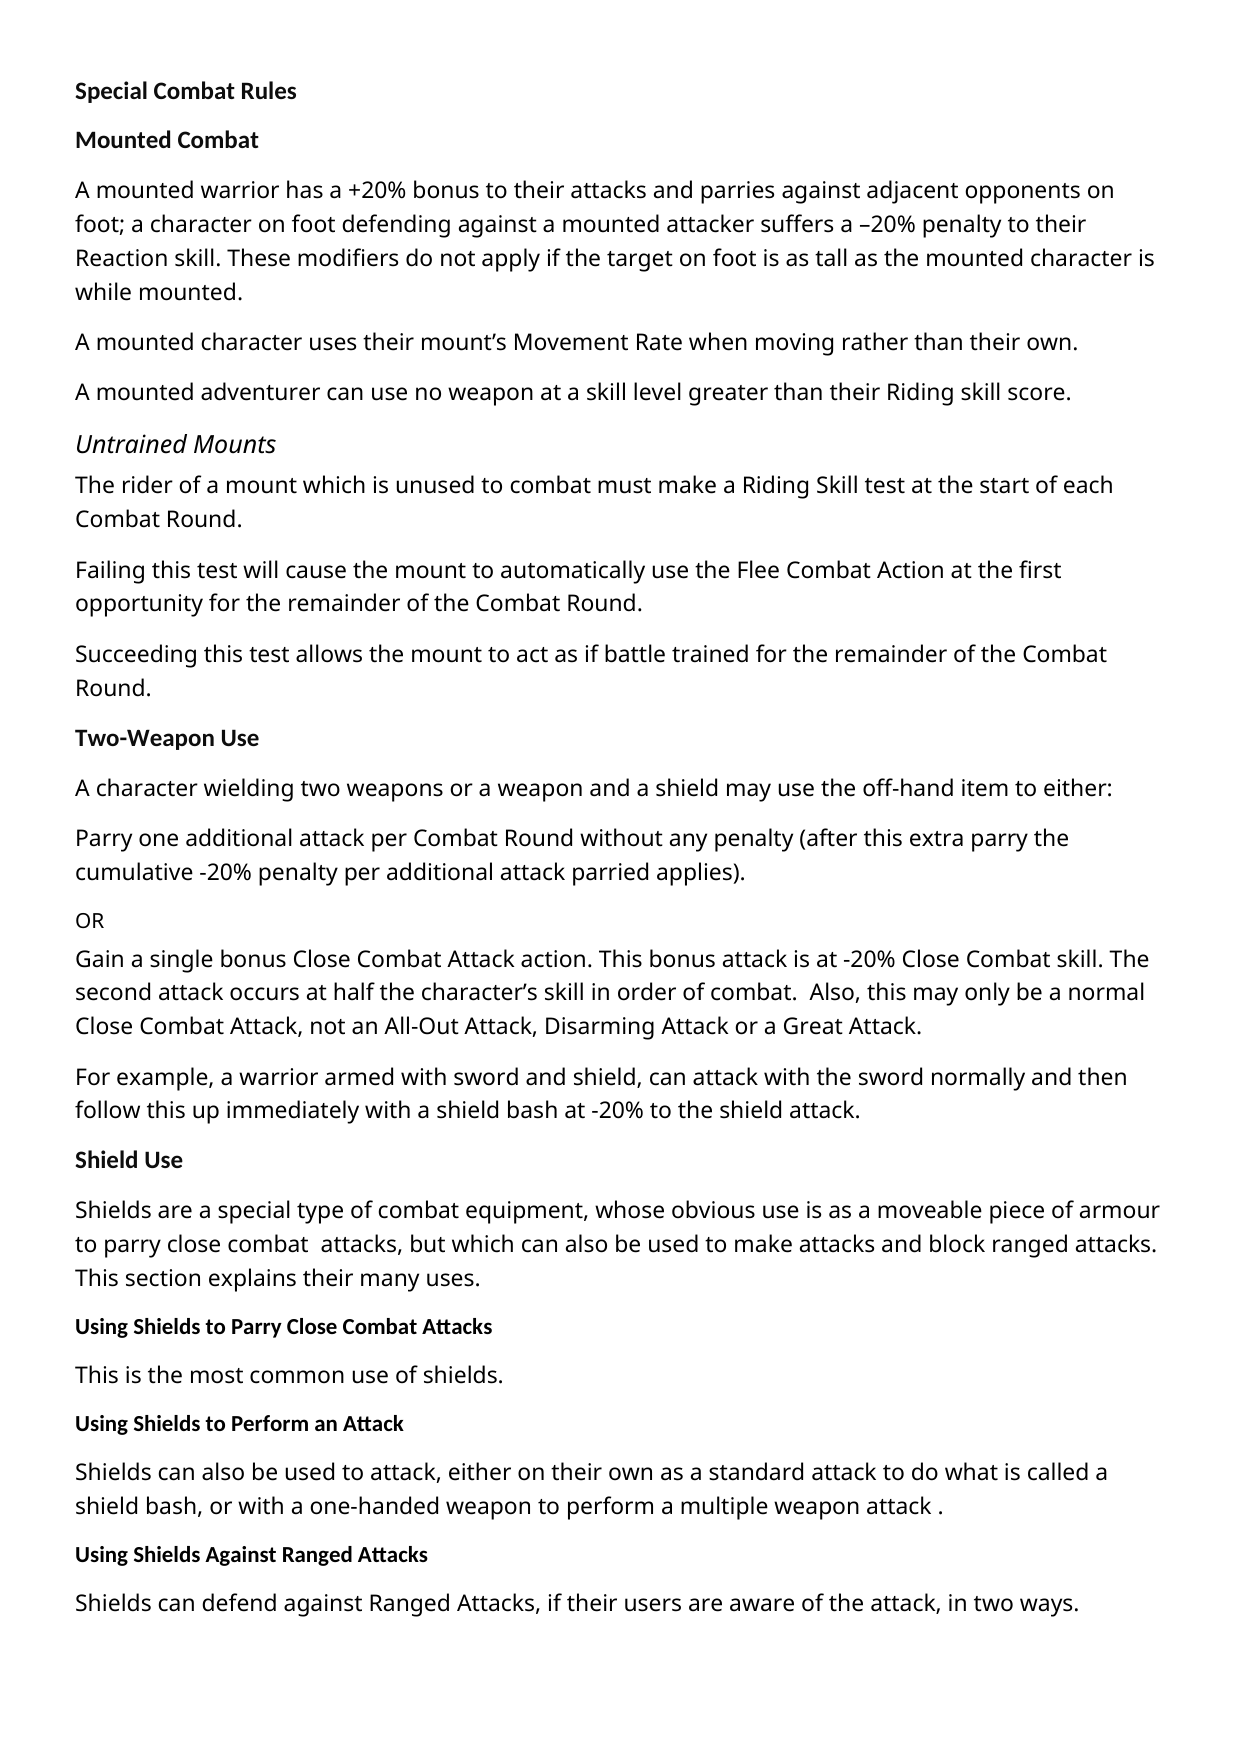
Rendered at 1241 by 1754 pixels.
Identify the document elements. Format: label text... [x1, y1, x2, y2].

text For example, a warrior armed with sword and shield, can attack with the sword normally and then follow this up immediately with a shield bash at -20% to the shield attack. [75, 1061, 1165, 1126]
text A character wielding two weapons or a weapon and a shield may use the off-hand item to either: [75, 771, 1165, 803]
subtitle Using Shields to Parry Close Combat Attacks [75, 1312, 1165, 1340]
text A mounted adventurer can use no weapon at a skill level greater than their Riding skill score. [75, 376, 1165, 407]
text Parry one additional attack per Combat Round without any penalty (after this extra parry the cumulative -20% penalty per additional attack parried applies). [75, 822, 1165, 887]
subtitle Two-Weapon Use [75, 722, 1165, 752]
text OR [75, 906, 1165, 934]
text Shields can defend against Ranged Attacks, if their users are aware of the attack, in two ways. [75, 1587, 1165, 1619]
subtitle Using Shields Against Ranged Attacks [75, 1541, 1165, 1568]
subtitle Special Combat Rules [75, 75, 1165, 106]
text Shields are a special type of combat equipment, whose obvious use is as a moveable piece of armour to parry close combat attacks, but which can also be used to make attacks and block ranged attacks. This section explains their many uses. [75, 1194, 1165, 1293]
text The rider of a mount which is unused to combat must make a Riding Skill test at the start of each Combat Round. [75, 469, 1165, 534]
text Failing this test will cause the mount to automatically use the Flee Combat Action at the first opportunity for the remainder of the Combat Round. [75, 553, 1165, 618]
subtitle Mounted Combat [75, 124, 1165, 155]
text This is the most common use of shields. [75, 1359, 1165, 1390]
text Untrained Mounts [75, 427, 1165, 461]
text Succeeding this test allows the mount to act as if battle trained for the remainder of the Combat Round. [75, 638, 1165, 703]
text A mounted character uses their mount’s Movement Rate when moving rather than their own. [75, 326, 1165, 357]
text A mounted warrior has a +20% bonus to their attacks and parries against adjacent opponents on foot; a character on foot defending against a mounted attacker suffers a –20% penalty to their Reaction skill. These modifiers do not apply if the target on foot is as tall as the mounted character is while mounted. [75, 174, 1165, 307]
subtitle Using Shields to Perform an Attack [75, 1409, 1165, 1437]
text Gain a single bonus Close Combat Attack action. This bonus attack is at -20% Close Combat skill. The second attack occurs at half the character’s skill in order of combat. Also, this may only be a normal Close Combat Attack, not an All-Out Attack, Disarming Attack or a Great Attack. [75, 943, 1165, 1041]
text Shields can also be used to attack, either on their own as a standard attack to do what is called a shield bash, or with a one-handed weapon to perform a multiple weapon attack . [75, 1456, 1165, 1521]
subtitle Shield Use [75, 1145, 1165, 1175]
